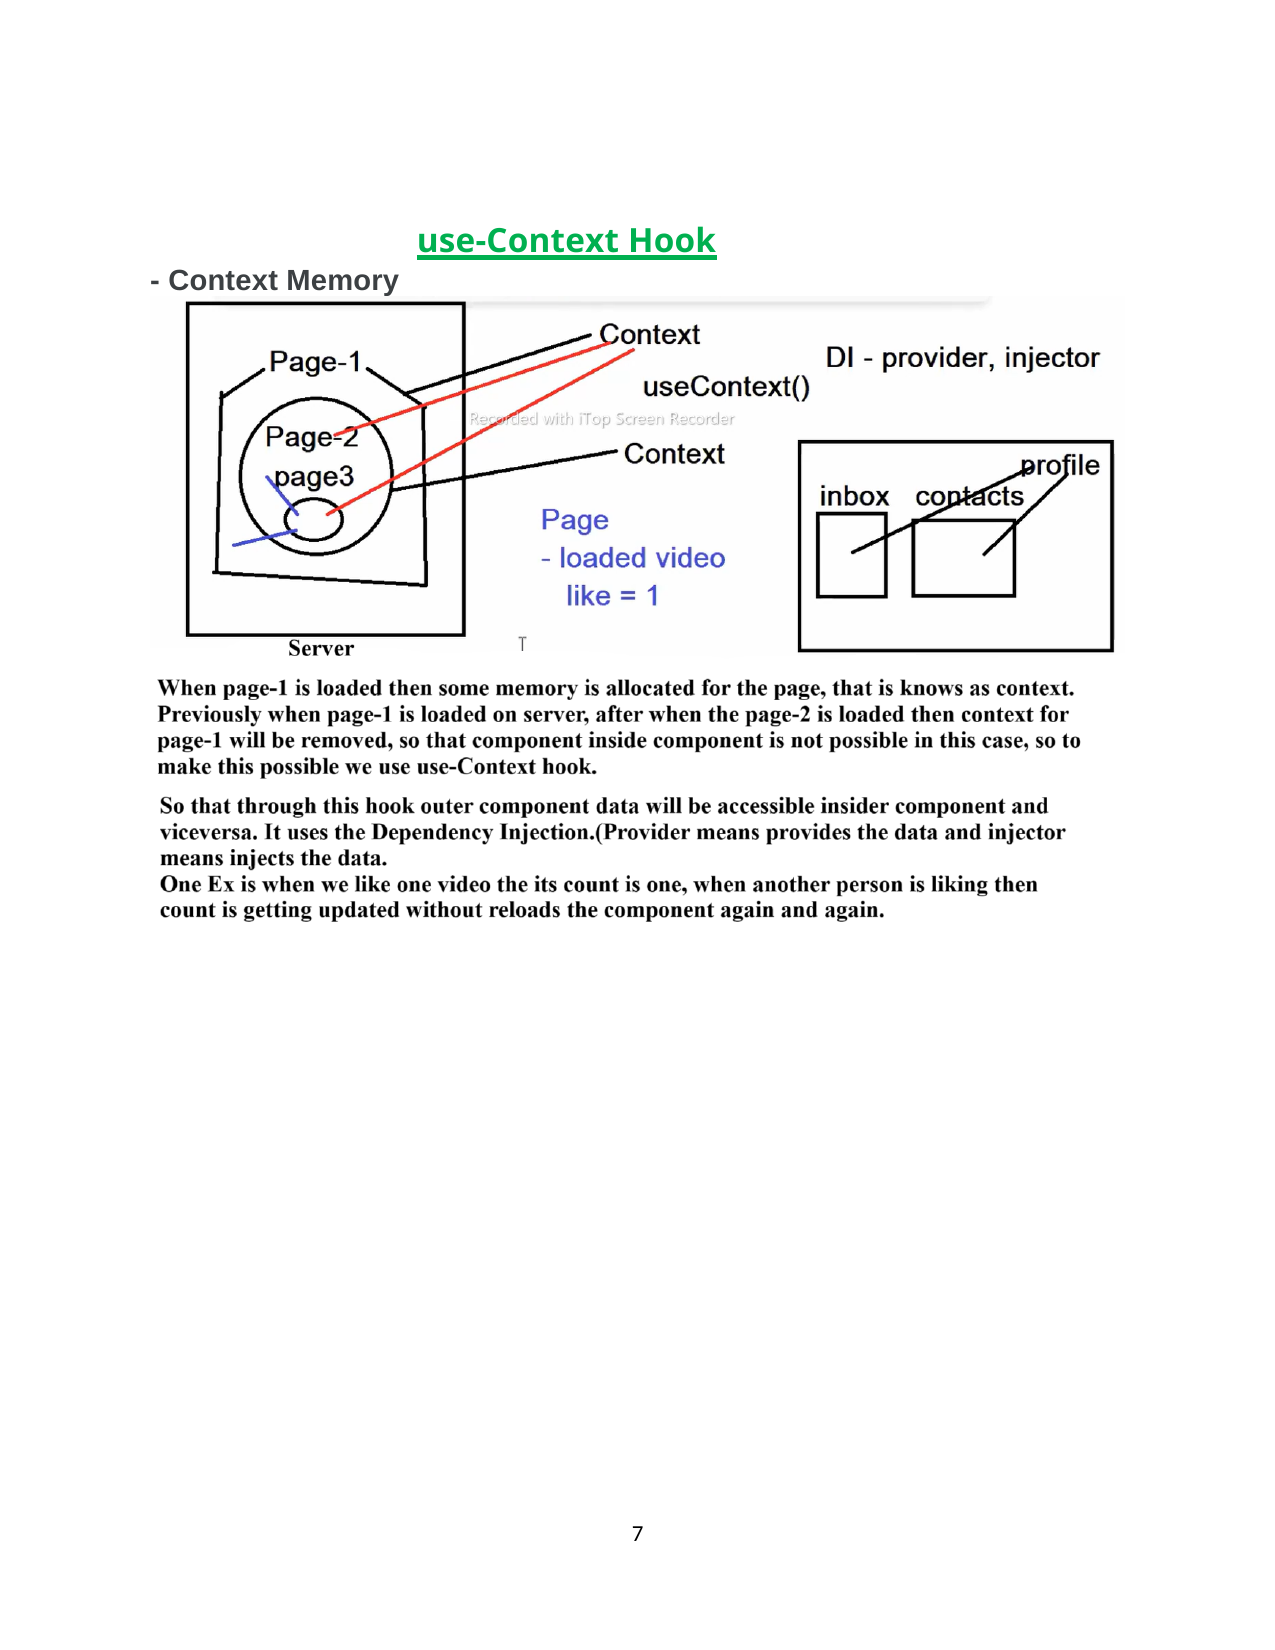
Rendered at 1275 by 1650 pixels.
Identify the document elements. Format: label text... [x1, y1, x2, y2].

picture [150, 296, 1125, 967]
